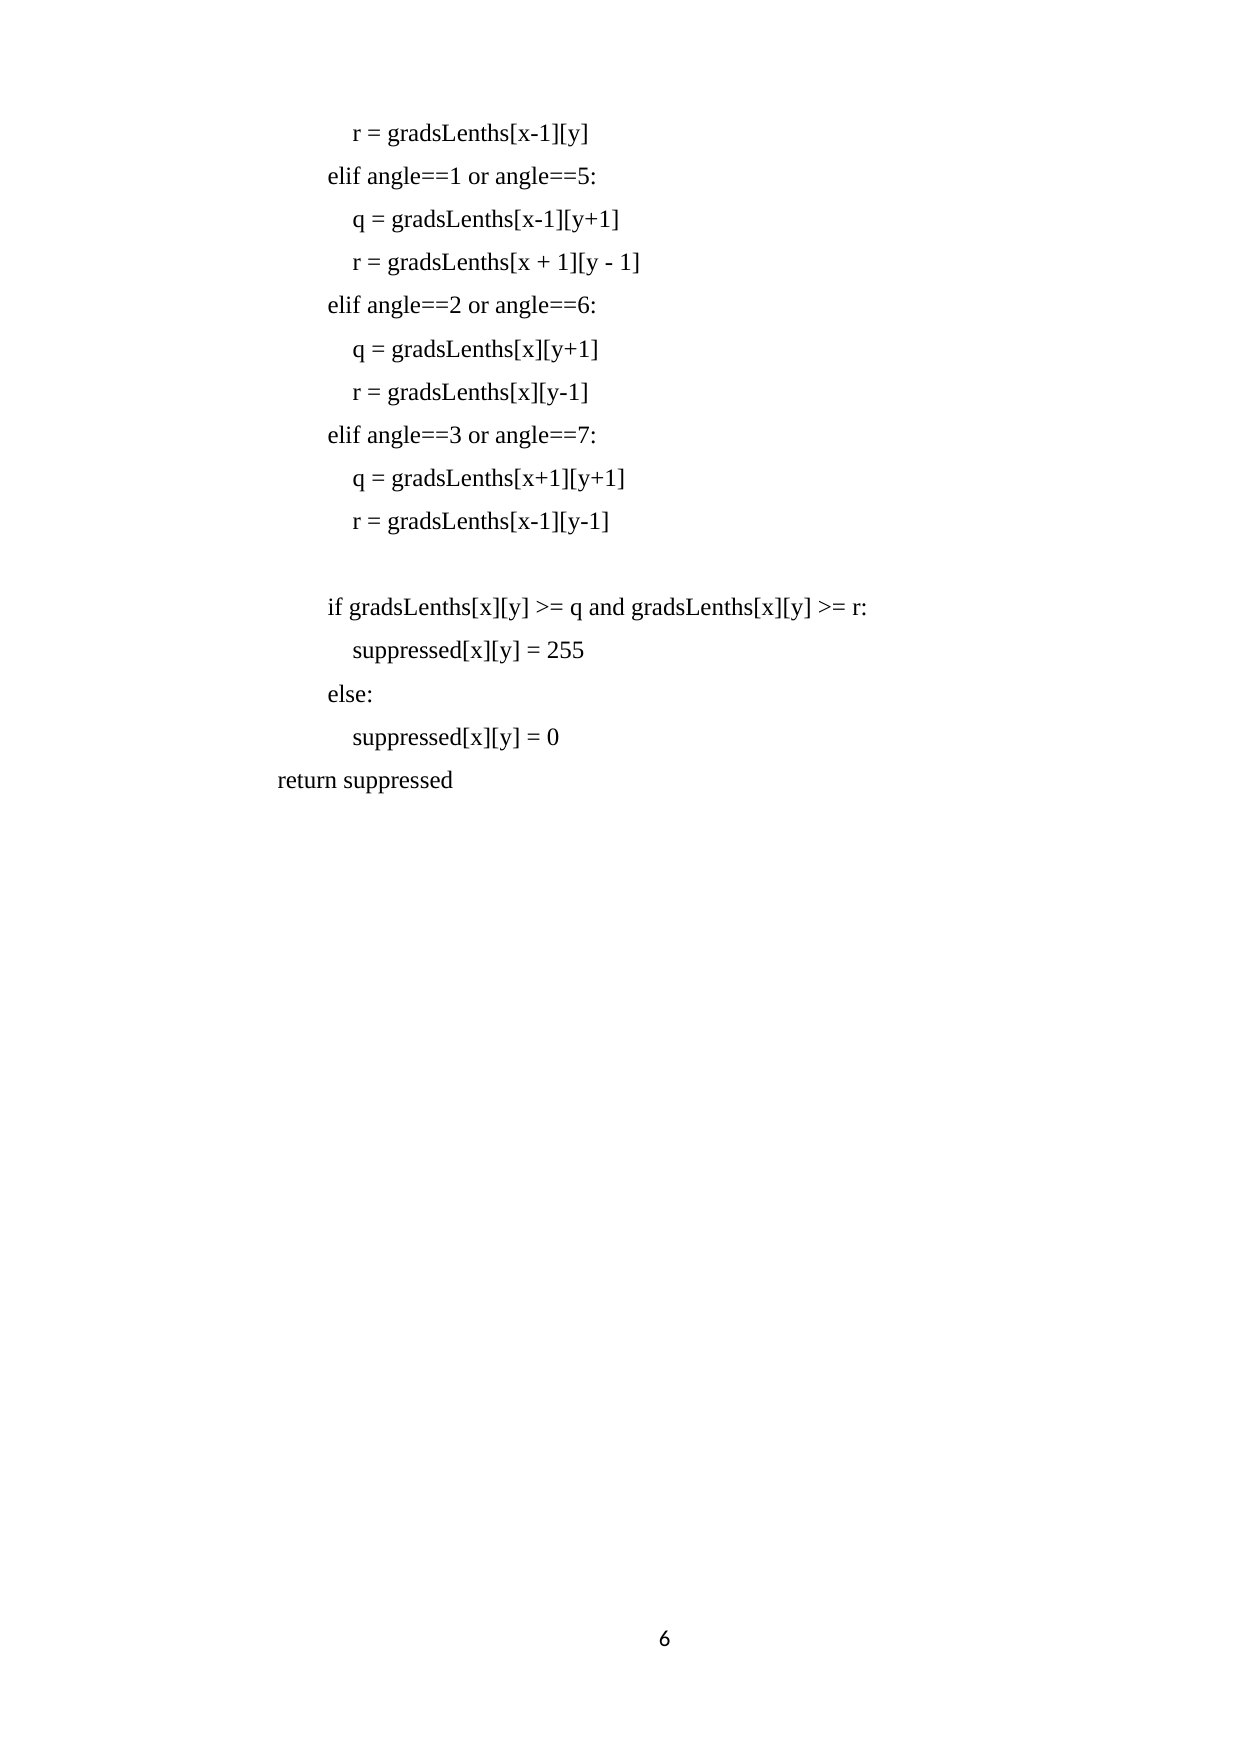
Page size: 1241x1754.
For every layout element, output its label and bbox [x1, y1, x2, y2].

list [252, 118, 1152, 794]
